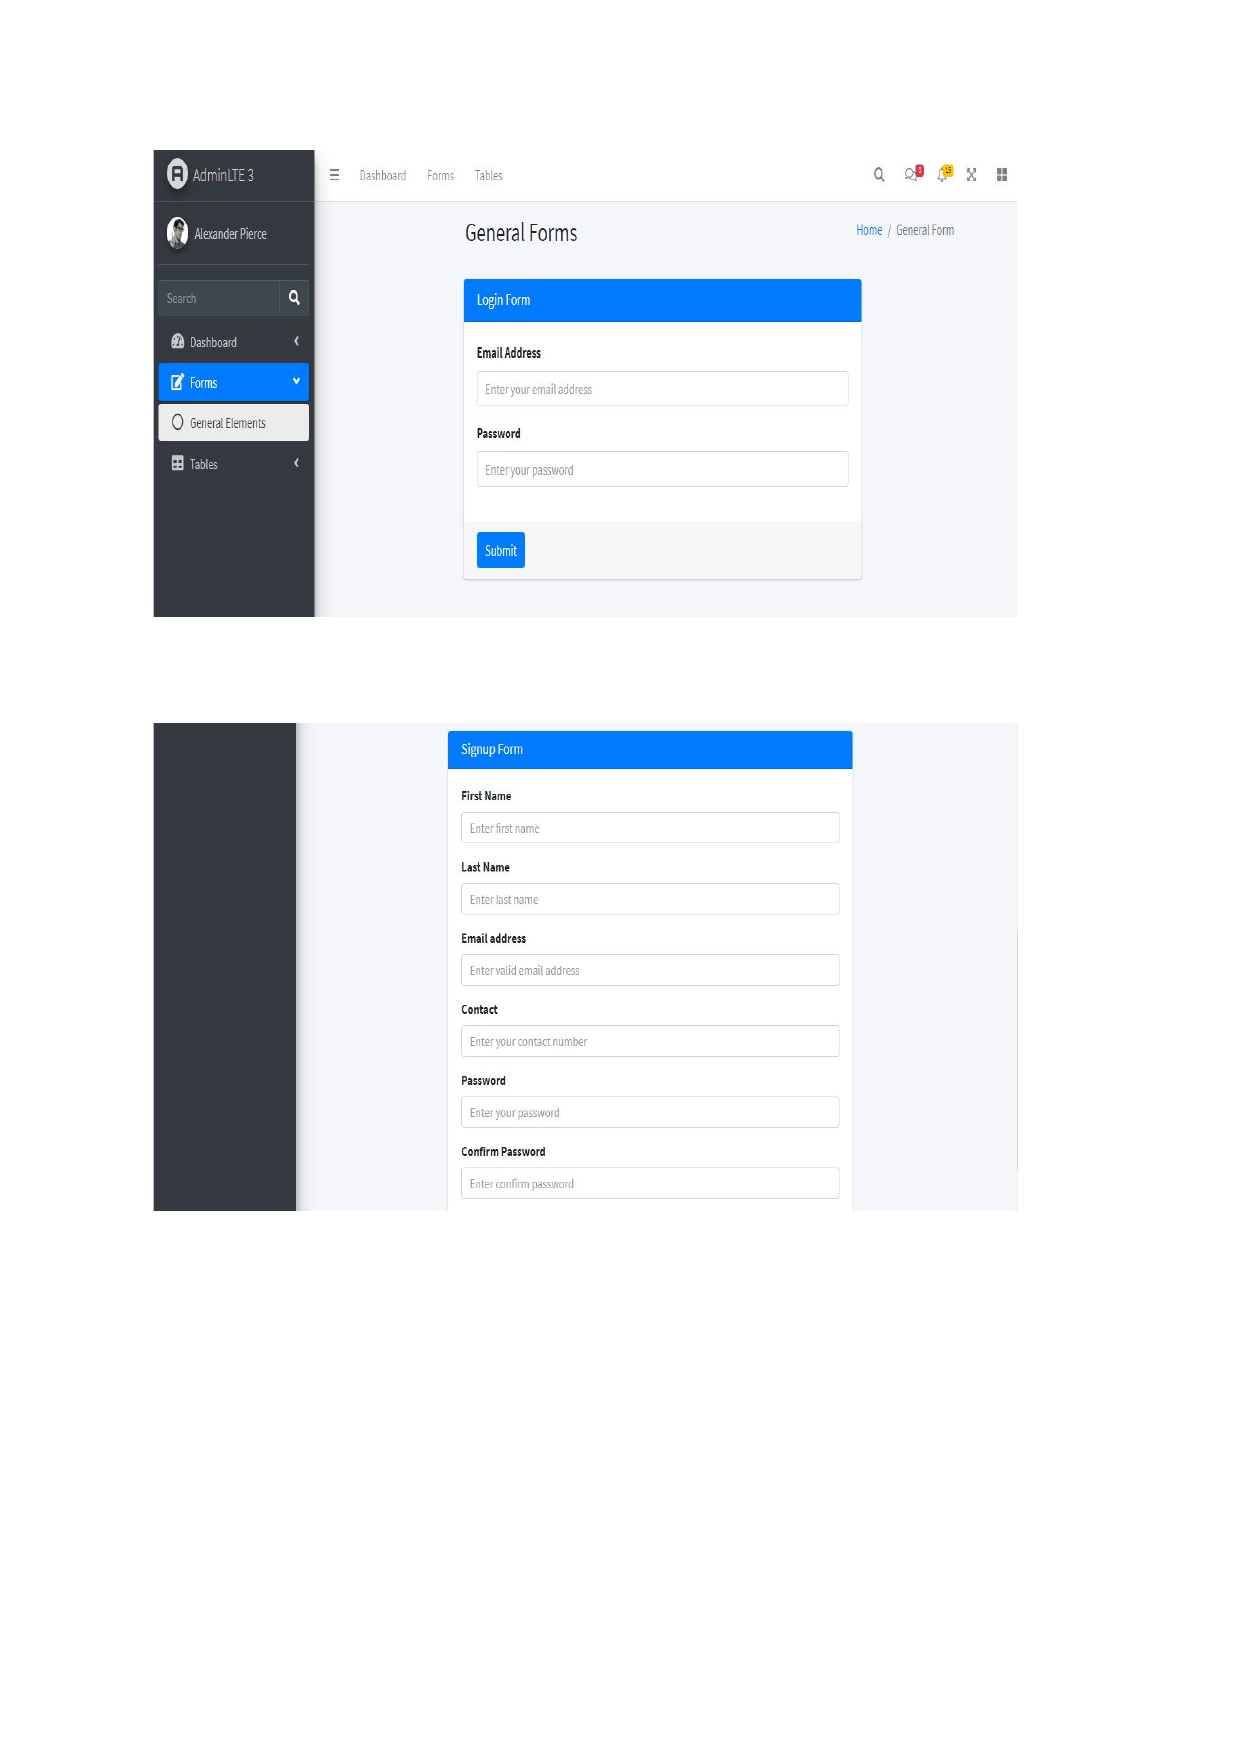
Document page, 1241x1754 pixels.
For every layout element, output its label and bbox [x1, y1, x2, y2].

picture [153, 150, 1017, 617]
picture [153, 723, 1018, 1211]
